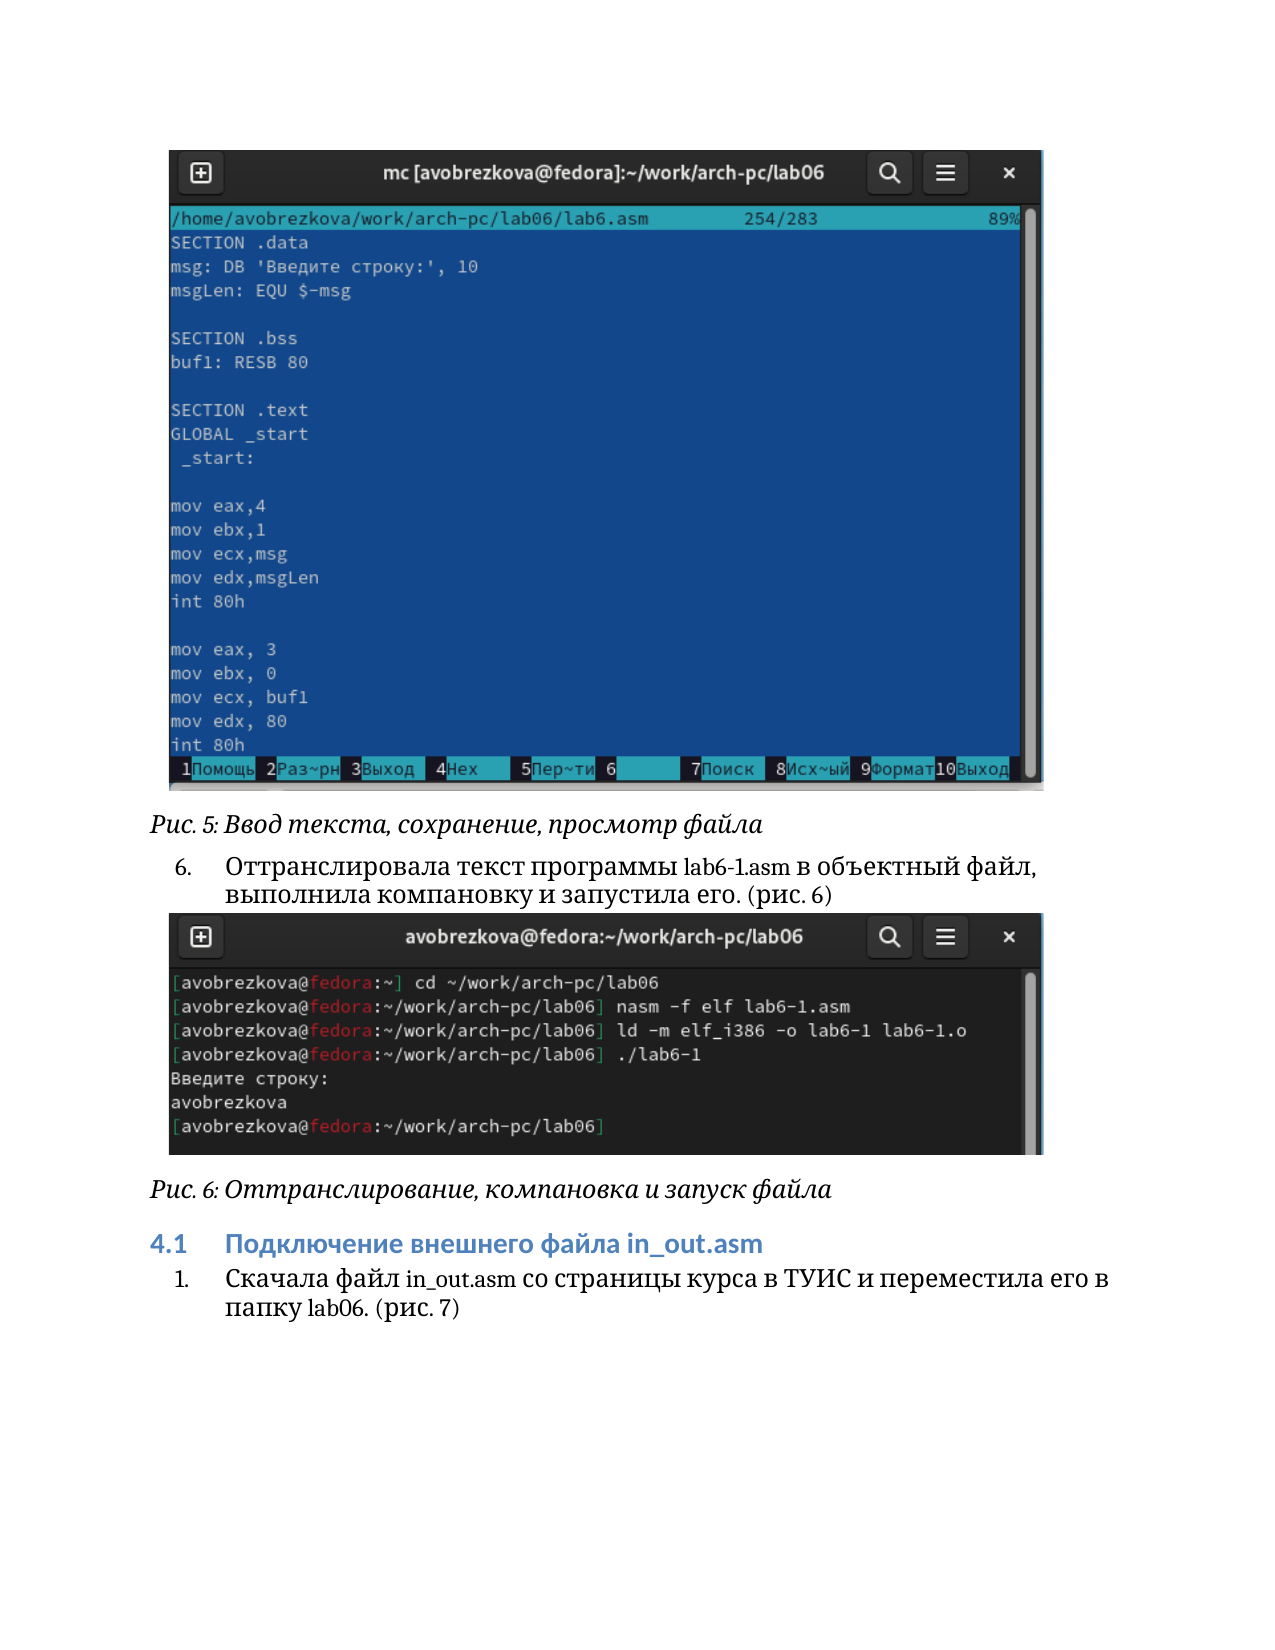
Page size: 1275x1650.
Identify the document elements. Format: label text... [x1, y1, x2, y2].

text Рис. 5: Ввод текста, сохранение, просмотр файла [150, 811, 1125, 840]
picture [168, 913, 1044, 1155]
list Оттранслировала текст программы lab6-1.asm в объектный файл, выполнила компановку и запустила его. (рис. 6) [175, 852, 1125, 910]
subtitle 4.1 Подключение внешнего файла in_out.asm [150, 1225, 1125, 1261]
text Рис. 6: Оттранслирование, компановка и запуск файла [150, 1176, 1125, 1204]
picture [168, 150, 1044, 791]
list Скачала файл in_out.asm со страницы курса в ТУИС и переместила его в папку lab06. (рис. 7) [175, 1265, 1125, 1322]
